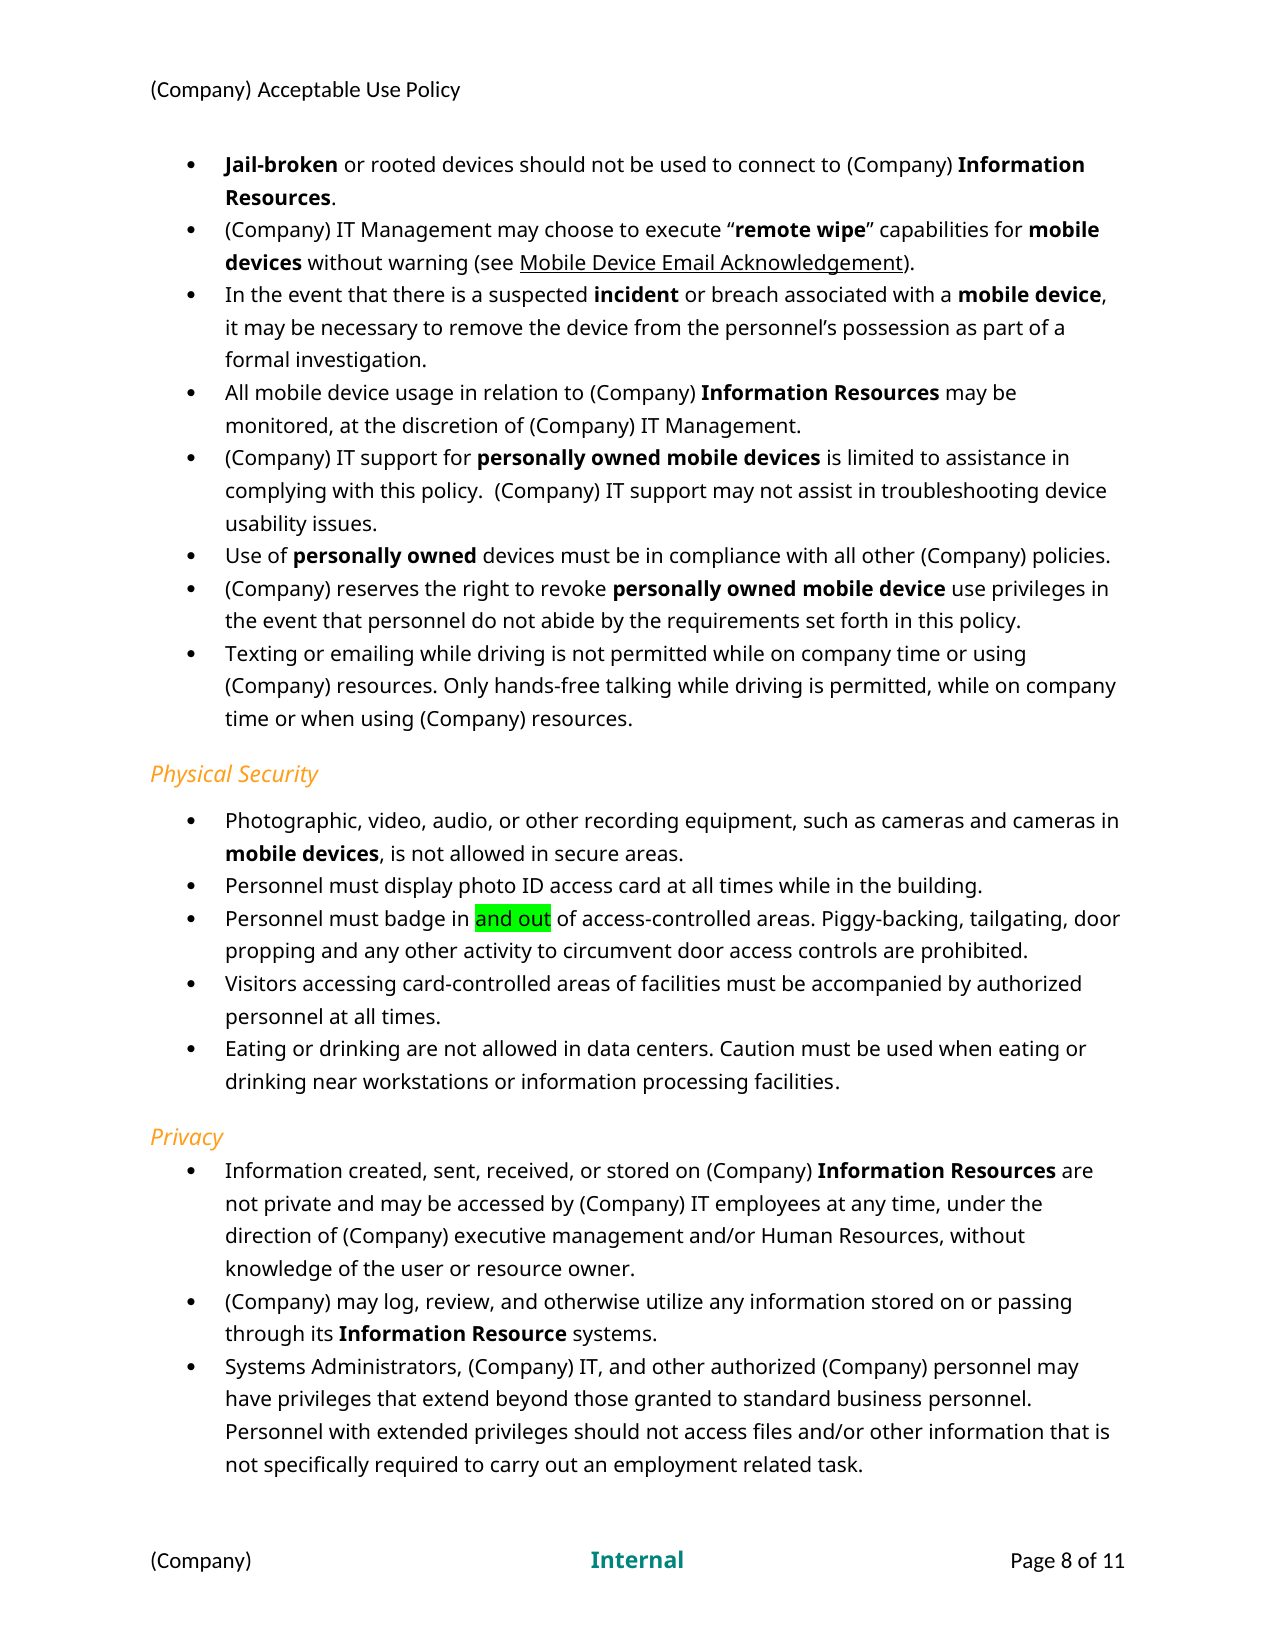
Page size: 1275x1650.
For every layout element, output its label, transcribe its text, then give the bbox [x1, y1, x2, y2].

list reserves the right to revoke personally owned mobile device use privileges in the event that personnel do not abide by the requirements set forth in this policy. [187, 574, 1125, 635]
list Visitors accessing card-controlled areas of facilities must be accompanied by authorized personnel at all times. [187, 969, 1125, 1030]
list may log, review, and otherwise utilize any information stored on or passing through its Information Resource systems. [187, 1287, 1125, 1348]
list Jail-broken or rooted devices should not be used to connect to Information Resources. [187, 150, 1125, 211]
list Information created, sent, received, or stored on Information Resources are not private and may be accessed by IT employees at any time, under the direction of executive management and/or Human Resources, without knowledge of the user or resource owner. [187, 1156, 1125, 1283]
list Systems Administrators, IT, and other authorized personnel may have privileges that extend beyond those granted to standard business personnel. Personnel with extended privileges should not access files and/or other information that is not specifically required to carry out an employment related task. [187, 1352, 1125, 1478]
list Personnel must display photo ID access card at all times while in the building. [187, 871, 1125, 900]
list All mobile device usage in relation to Information Resources may be monitored, at the discretion of IT Management. [187, 378, 1125, 439]
list Photographic, video, audio, or other recording equipment, such as cameras and cameras in mobile devices, is not allowed in secure areas. [187, 806, 1125, 867]
list In the event that there is a suspected incident or breach associated with a mobile device, it may be necessary to remove the device from the personnel’s possession as part of a formal investigation. [187, 280, 1125, 374]
list IT support for personally owned mobile devices is limited to assistance in complying with this policy. IT support may not assist in troubleshooting device usability issues. [187, 443, 1125, 537]
subtitle Privacy [150, 1120, 1125, 1152]
list Eating or drinking are not allowed in data centers. Caution must be used when eating or drinking near workstations or information processing facilities. [187, 1034, 1125, 1095]
subtitle Physical Security [150, 758, 1125, 789]
list Texting or emailing while driving is not permitted while on company time or using resources. Only hands-free talking while driving is permitted, while on company time or when using resources. [187, 639, 1125, 733]
list Personnel must badge in and out of access-controlled areas. Piggy-backing, tailgating, door propping and any other activity to circumvent door access controls are prohibited. [187, 904, 1125, 965]
list IT Management may choose to execute “remote wipe” capabilities for mobile devices without warning (see Mobile Device Email Acknowledgement). [187, 215, 1125, 276]
list Use of personally owned devices must be in compliance with all other policies. [187, 541, 1125, 570]
